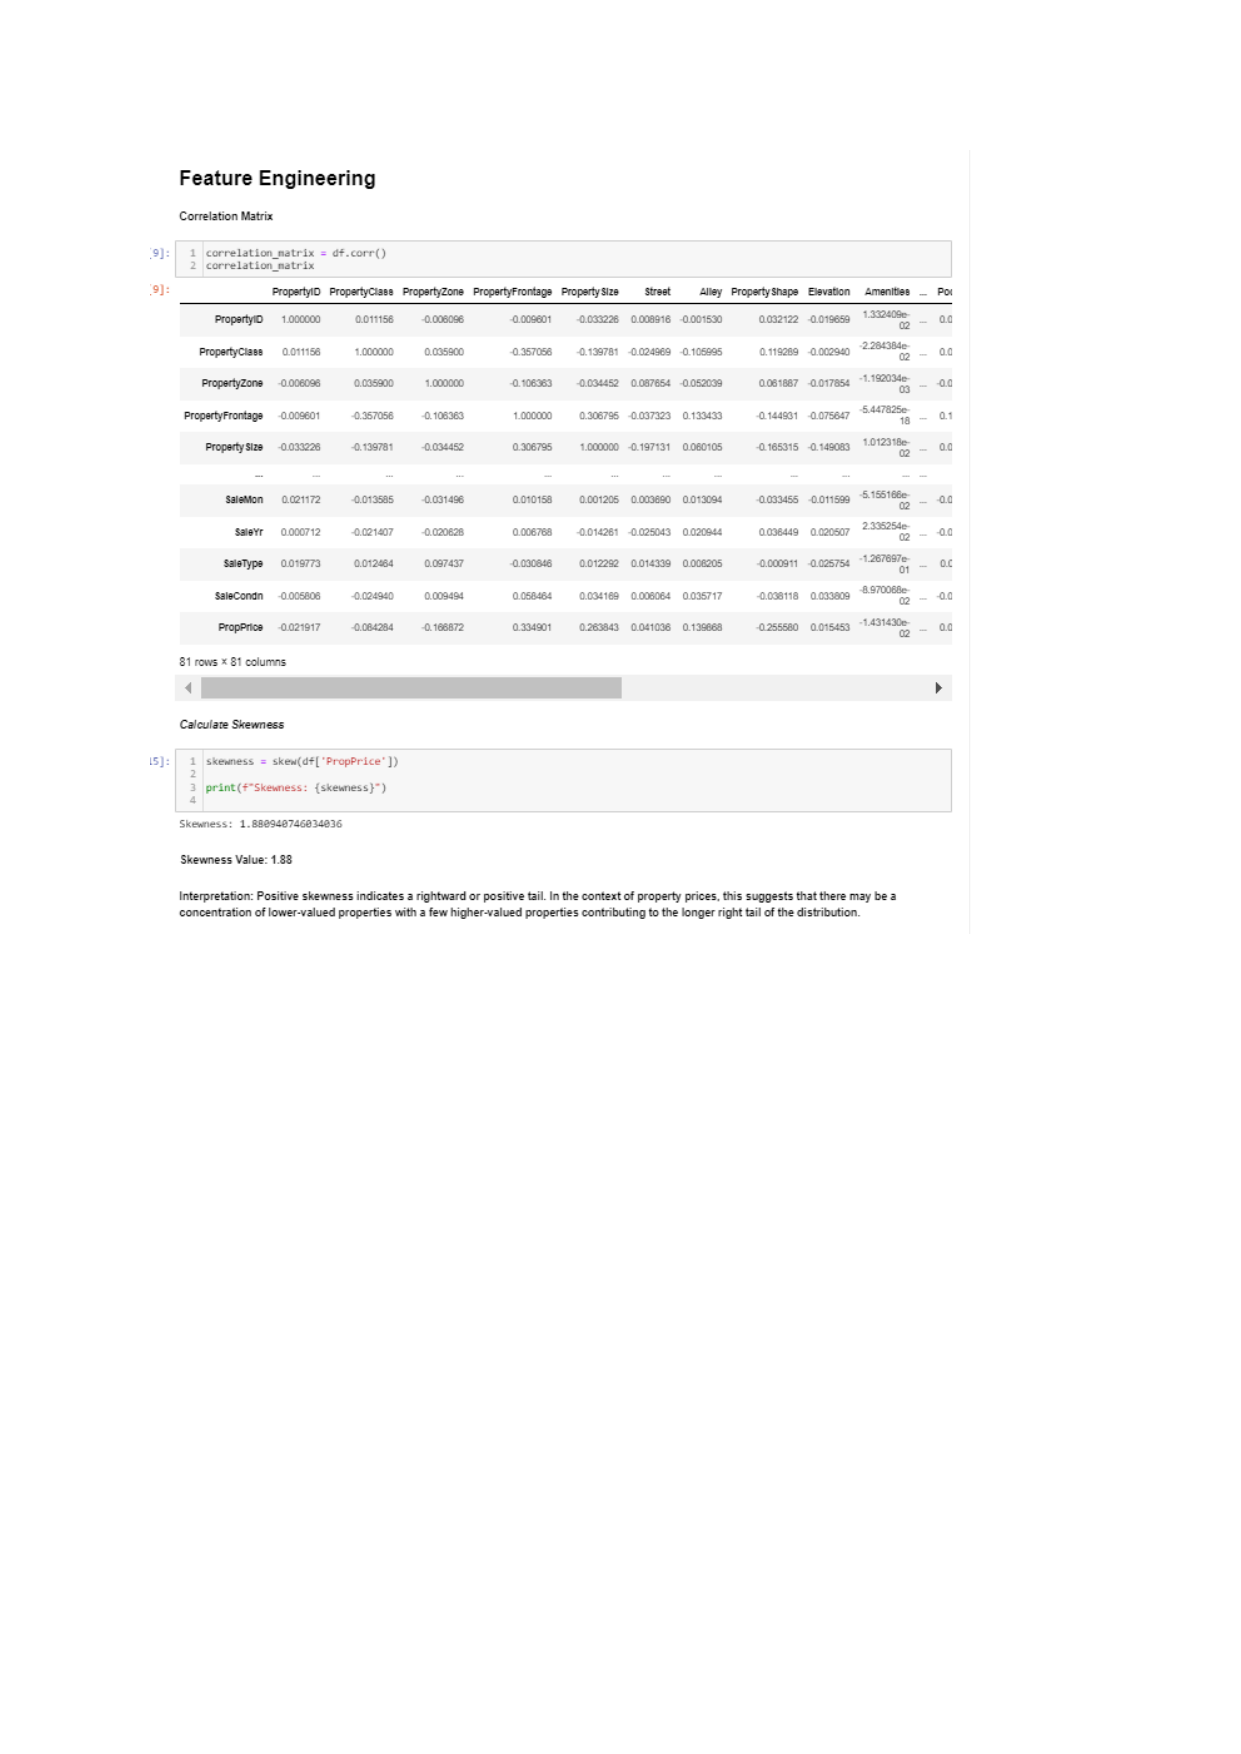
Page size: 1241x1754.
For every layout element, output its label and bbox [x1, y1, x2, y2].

picture [150, 150, 971, 934]
